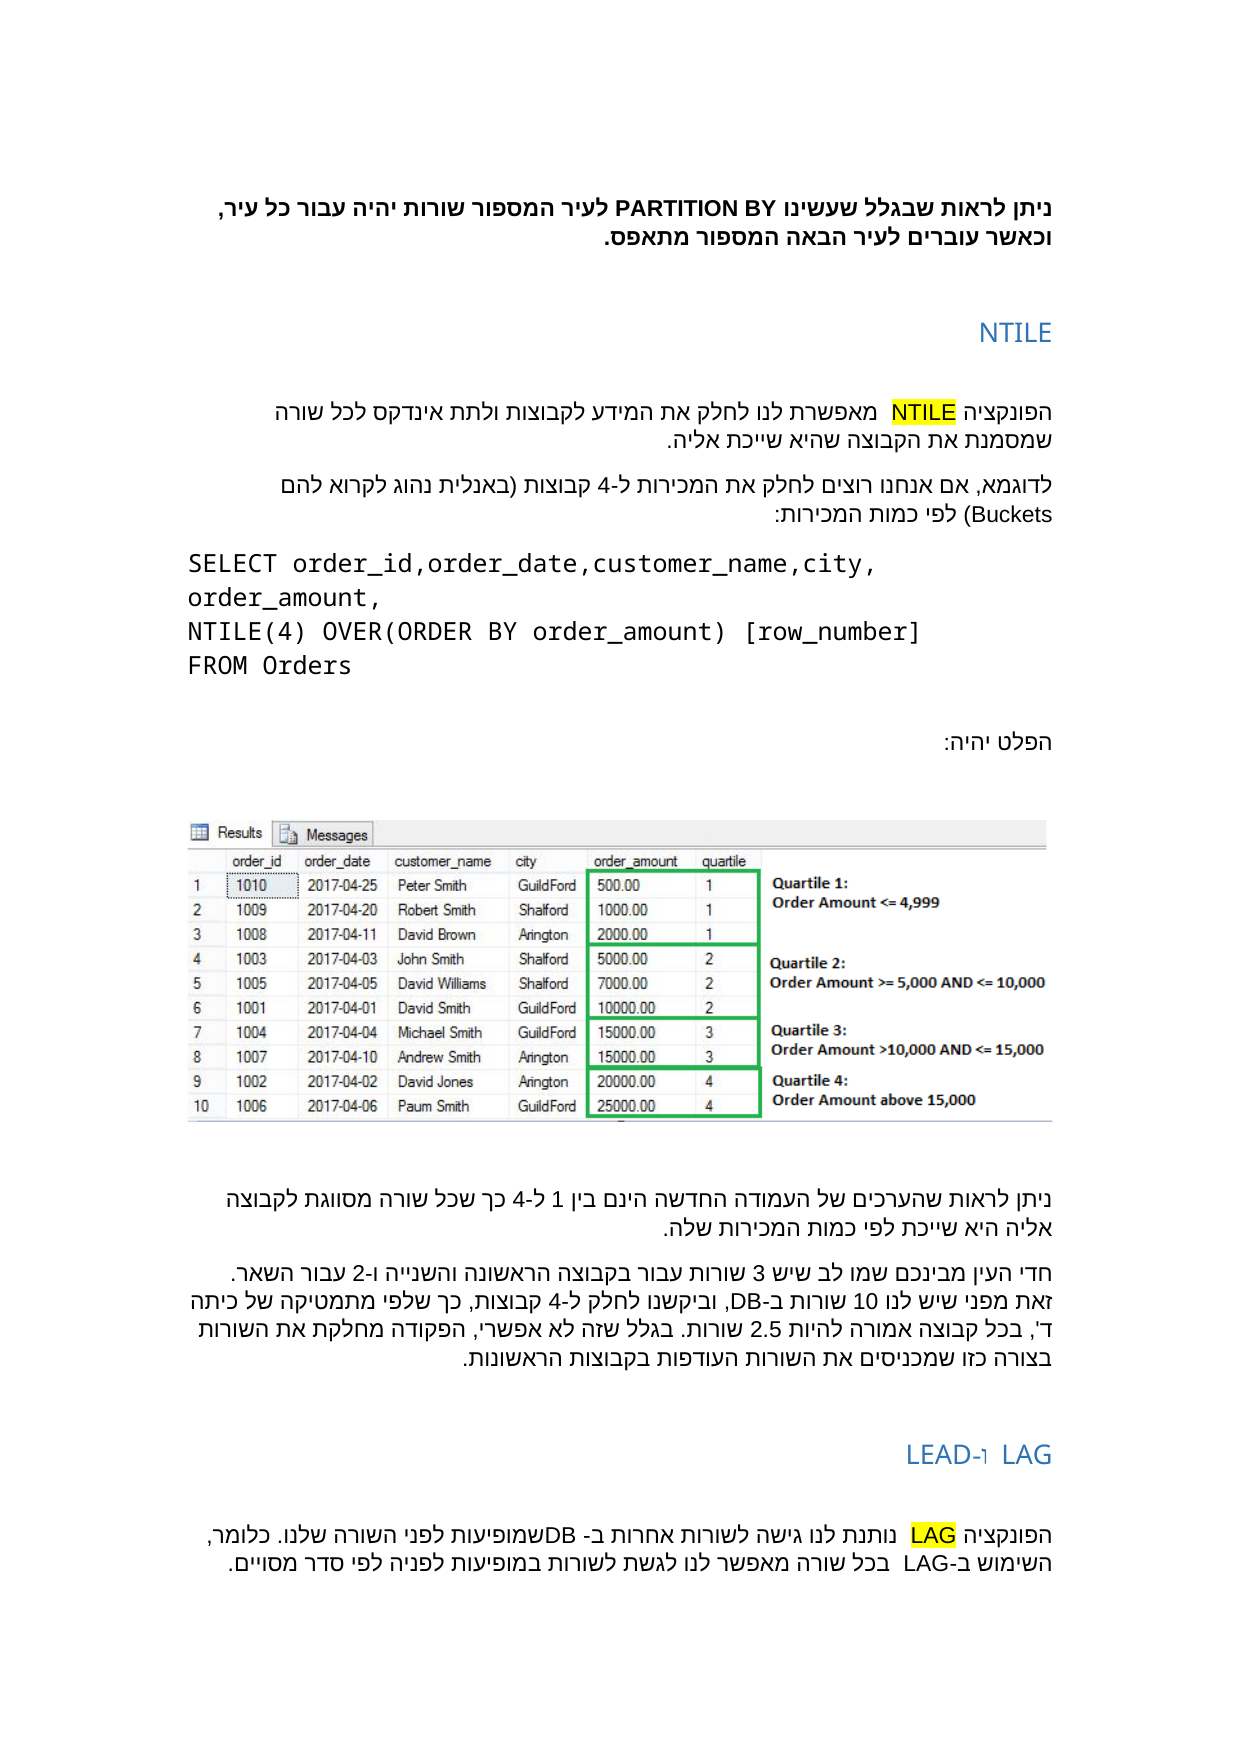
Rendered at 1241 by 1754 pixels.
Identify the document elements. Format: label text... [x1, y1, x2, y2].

text הפונקציה LAG נותנת לנו גישה לשורות אחרות ב- DBשמופיעות לפני השורה שלנו. כלומר, השימוש ב-LAG בכל שורה מאפשר לנו לגשת לשורות במופיעות לפניה לפי סדר מסויים. [187, 1522, 1053, 1577]
text FROM Orders [187, 648, 1053, 682]
text ניתן לראות שבגלל שעשינו PARTITION BY לעיר המספור שורות יהיה עבור כל עיר, וכאשר עוברים לעיר הבאה המספור מתאפס. [187, 195, 1053, 250]
subtitle NTILE [187, 314, 1053, 351]
text NTILE(4) OVER(ORDER BY order_amount) [row_number] [187, 614, 1053, 648]
text הפונקציה NTILE מאפשרת לנו לחלק את המידע לקבוצות ולתת אינדקס לכל שורה שמסמנת את הקבוצה שהיא שייכת אליה. [187, 399, 1053, 453]
picture [187, 820, 1053, 1122]
subtitle LAG ו-LEAD [187, 1435, 1053, 1472]
text לדוגמא, אם אנחנו רוצים לחלק את המכירות ל-4 קבוצות (באנלית נהוג לקרוא להם Buckets) לפי כמות המכירות: [187, 472, 1053, 527]
text חדי העין מבינכם שמו לב שיש 3 שורות עבור בקבוצה הראשונה והשנייה ו-2 עבור השאר. זאת מפני שיש לנו 10 שורות ב-DB, וביקשנו לחלק ל-4 קבוצות, כך שלפי מתמטיקה של כיתה ד', בכל קבוצה אמורה להיות 2.5 שורות. בגלל שזה לא אפשרי, הפקודה מחלקת את השורות בצורה כזו שמכניסים את השורות העודפות בקבוצות הראשונות. [187, 1259, 1053, 1371]
text ניתן לראות שהערכים של העמודה החדשה הינם בין 1 ל-4 כך שכל שורה מסווגת לקבוצה אליה היא שייכת לפי כמות המכירות שלה. [187, 1186, 1053, 1241]
text SELECT order_id,order_date,customer_name,city, order_amount, [187, 546, 1053, 614]
text הפלט יהיה: [187, 729, 1053, 755]
